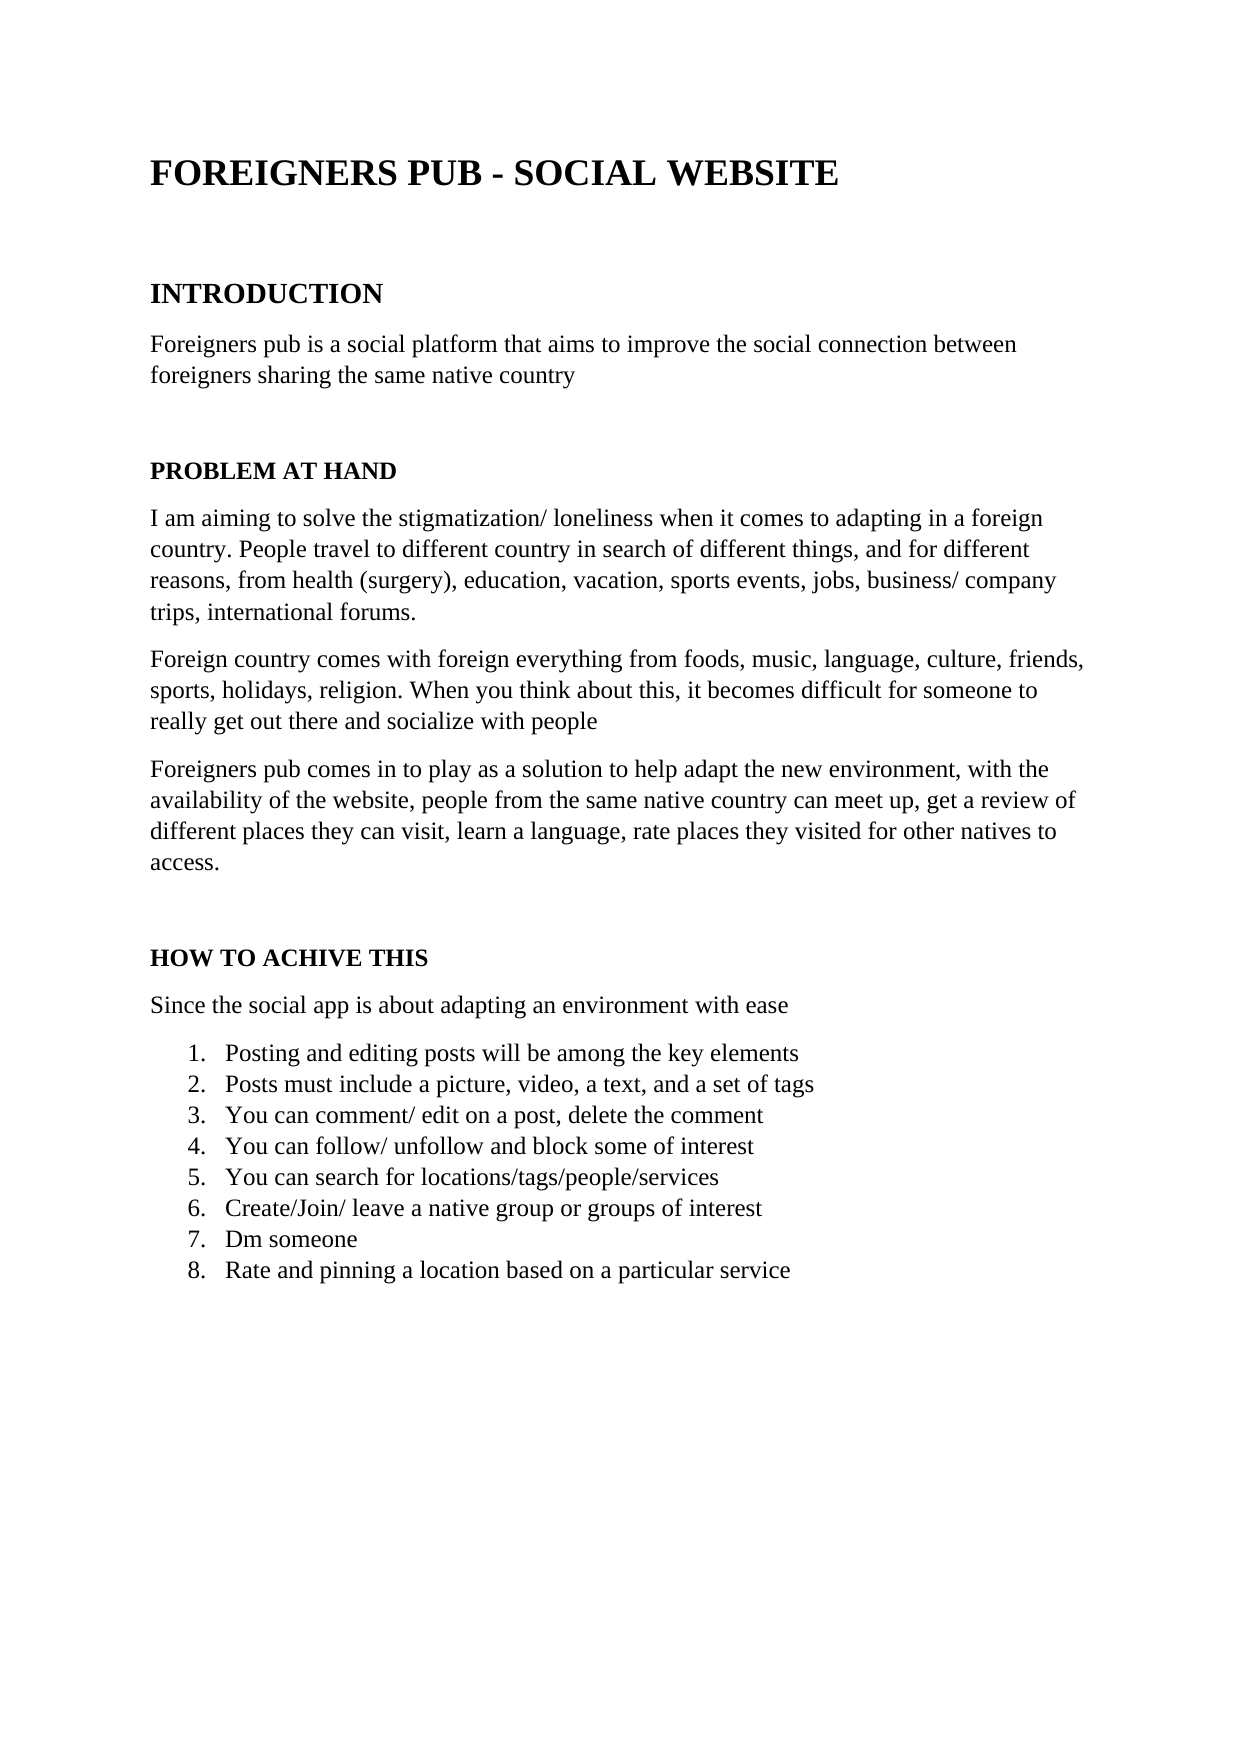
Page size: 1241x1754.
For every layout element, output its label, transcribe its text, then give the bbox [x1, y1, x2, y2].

text I am aiming to solve the stigmatization/ loneliness when it comes to adapting in a foreign country. People travel to different country in search of different things, and for different reasons, from health (surgery), education, vacation, sports events, jobs, business/ company trips, international forums. [150, 503, 1090, 625]
list You can comment/ edit on a post, delete the comment [187, 1100, 1090, 1129]
list You can follow/ unfollow and block some of interest [187, 1131, 1090, 1160]
text INTRODUCTION [150, 276, 1090, 310]
list Rate and pinning a location based on a particular service [187, 1255, 1090, 1284]
text FOREIGNERS PUB - SOCIAL WEBSITE [150, 150, 1090, 193]
text Foreigners pub comes in to play as a solution to help adapt the new environment, with the availability of the website, people from the same native country can meet up, get a review of different places they can visit, learn a language, rate places they visited for other natives to access. [150, 754, 1090, 876]
list Dm someone [187, 1224, 1090, 1253]
text Foreigners pub is a social platform that aims to improve the social connection between foreigners sharing the same native country [150, 329, 1090, 389]
list Posting and editing posts will be among the key elements [187, 1038, 1090, 1067]
text Since the social app is about adapting an environment with ease [150, 990, 1090, 1019]
list Posts must include a picture, video, a text, and a set of tags [187, 1069, 1090, 1098]
text PROBLEM AT HAND [150, 456, 1090, 484]
text Foreign country comes with foreign everything from foods, music, language, culture, friends, sports, holidays, religion. When you think about this, it becomes difficult for someone to really get out there and socialize with people [150, 644, 1090, 735]
list You can search for locations/tags/people/services [187, 1162, 1090, 1191]
list Create/Join/ leave a native group or groups of interest [187, 1193, 1090, 1222]
text HOW TO ACHIVE THIS [150, 943, 1090, 971]
